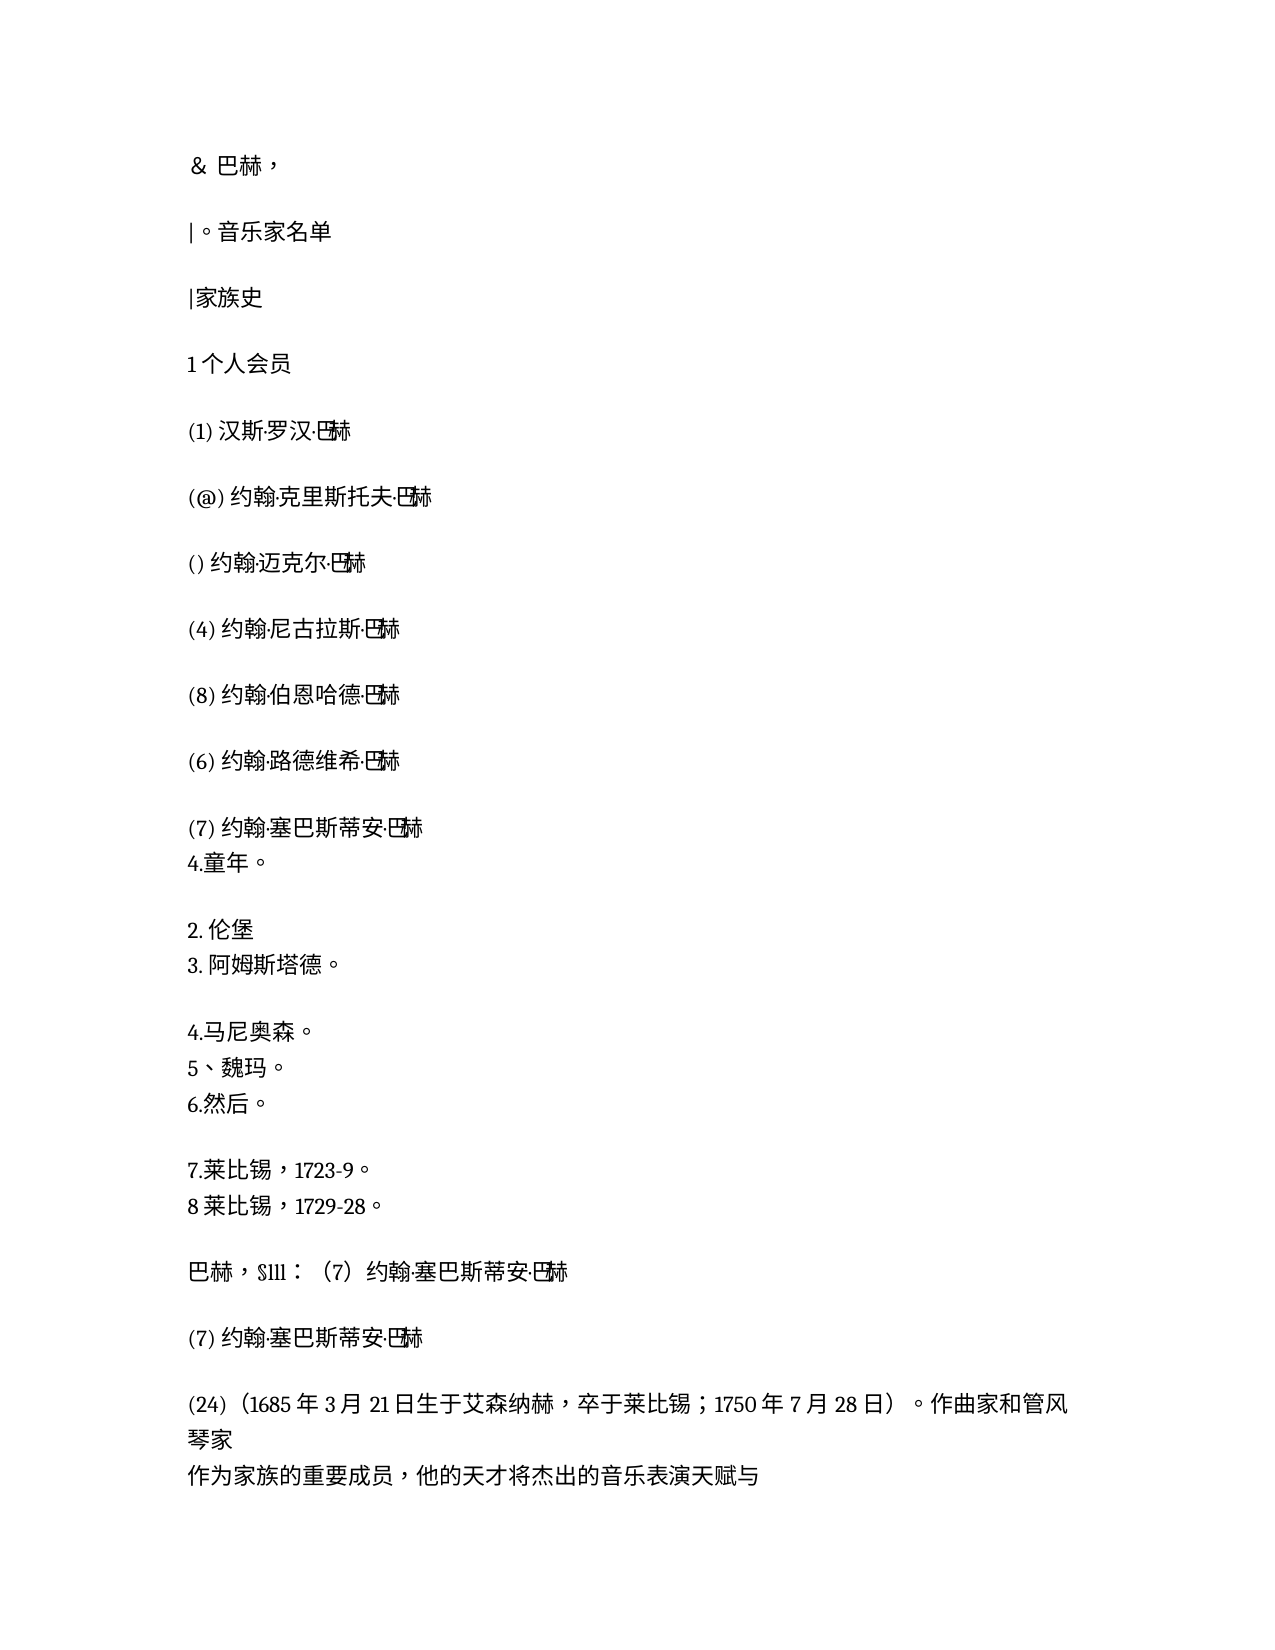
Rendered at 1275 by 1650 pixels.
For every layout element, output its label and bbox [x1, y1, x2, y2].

text [187, 150, 1087, 1491]
